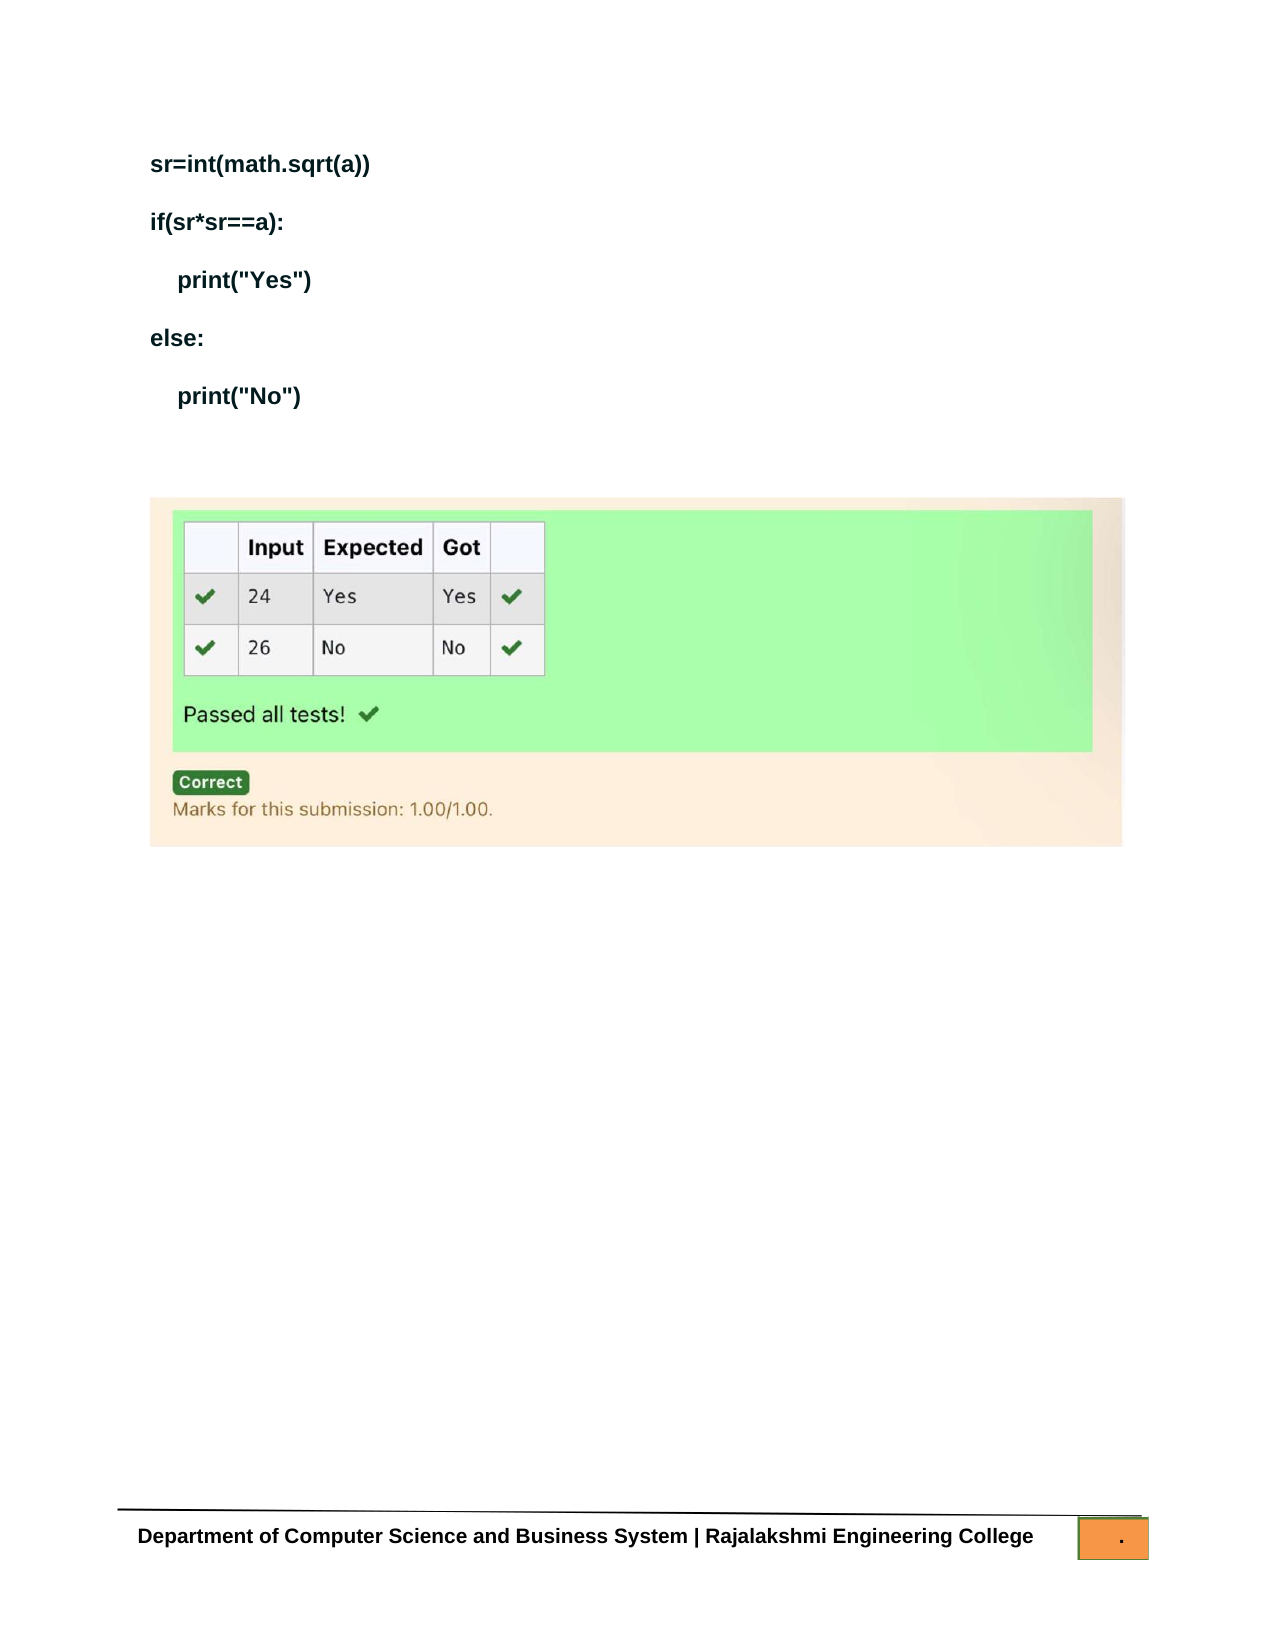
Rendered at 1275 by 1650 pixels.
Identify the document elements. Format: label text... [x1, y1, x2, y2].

text Department of Computer Science and Business System | Rajalakshmi Engineering College [137, 1524, 1073, 1548]
picture [149, 497, 1126, 847]
text print("Yes") [177, 266, 1125, 294]
text print("No") [177, 382, 1125, 409]
text sr=int(math.sqrt(a)) [150, 150, 1125, 178]
text else: [150, 324, 1125, 352]
text if(sr*sr==a): [150, 208, 1125, 236]
picture [117, 1508, 1149, 1560]
